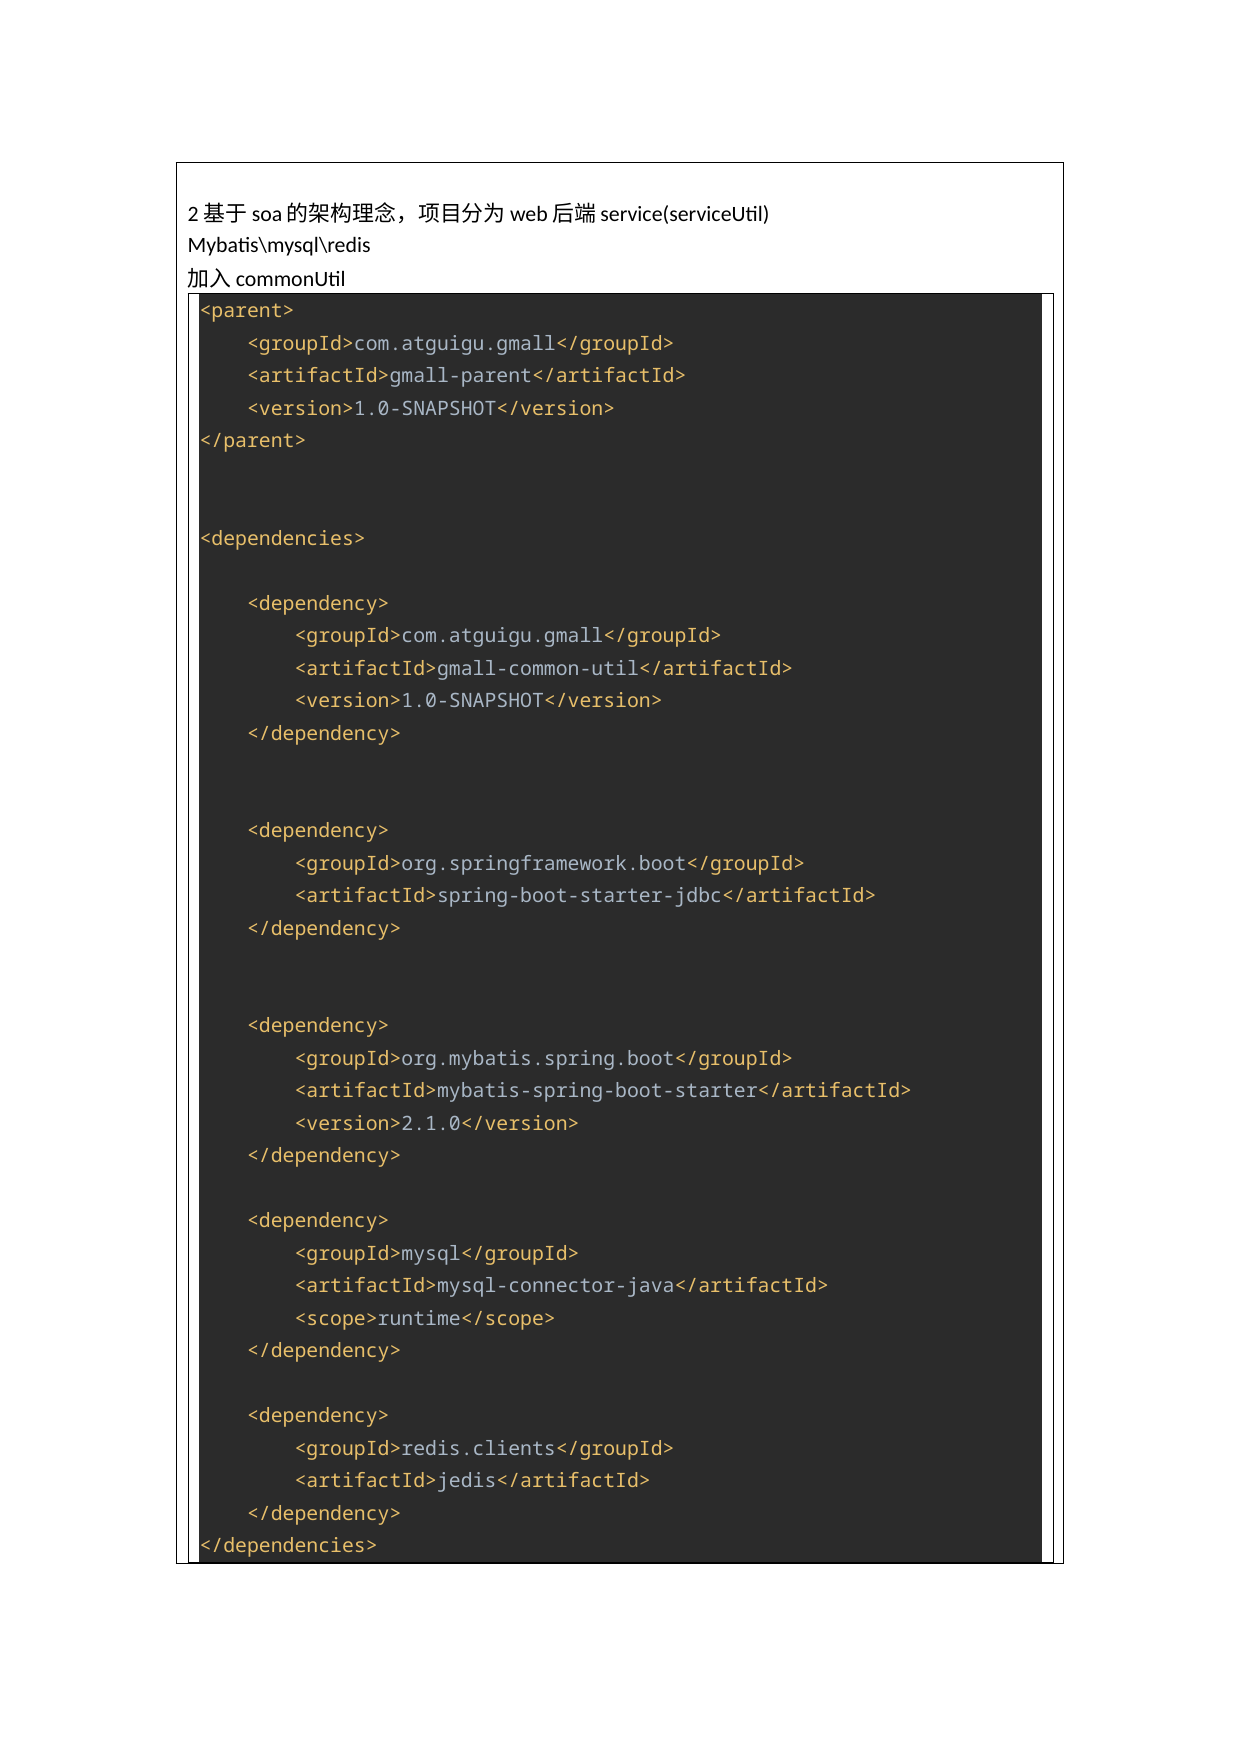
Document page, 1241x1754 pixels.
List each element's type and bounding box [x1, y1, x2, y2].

table_header [177, 163, 1063, 1563]
